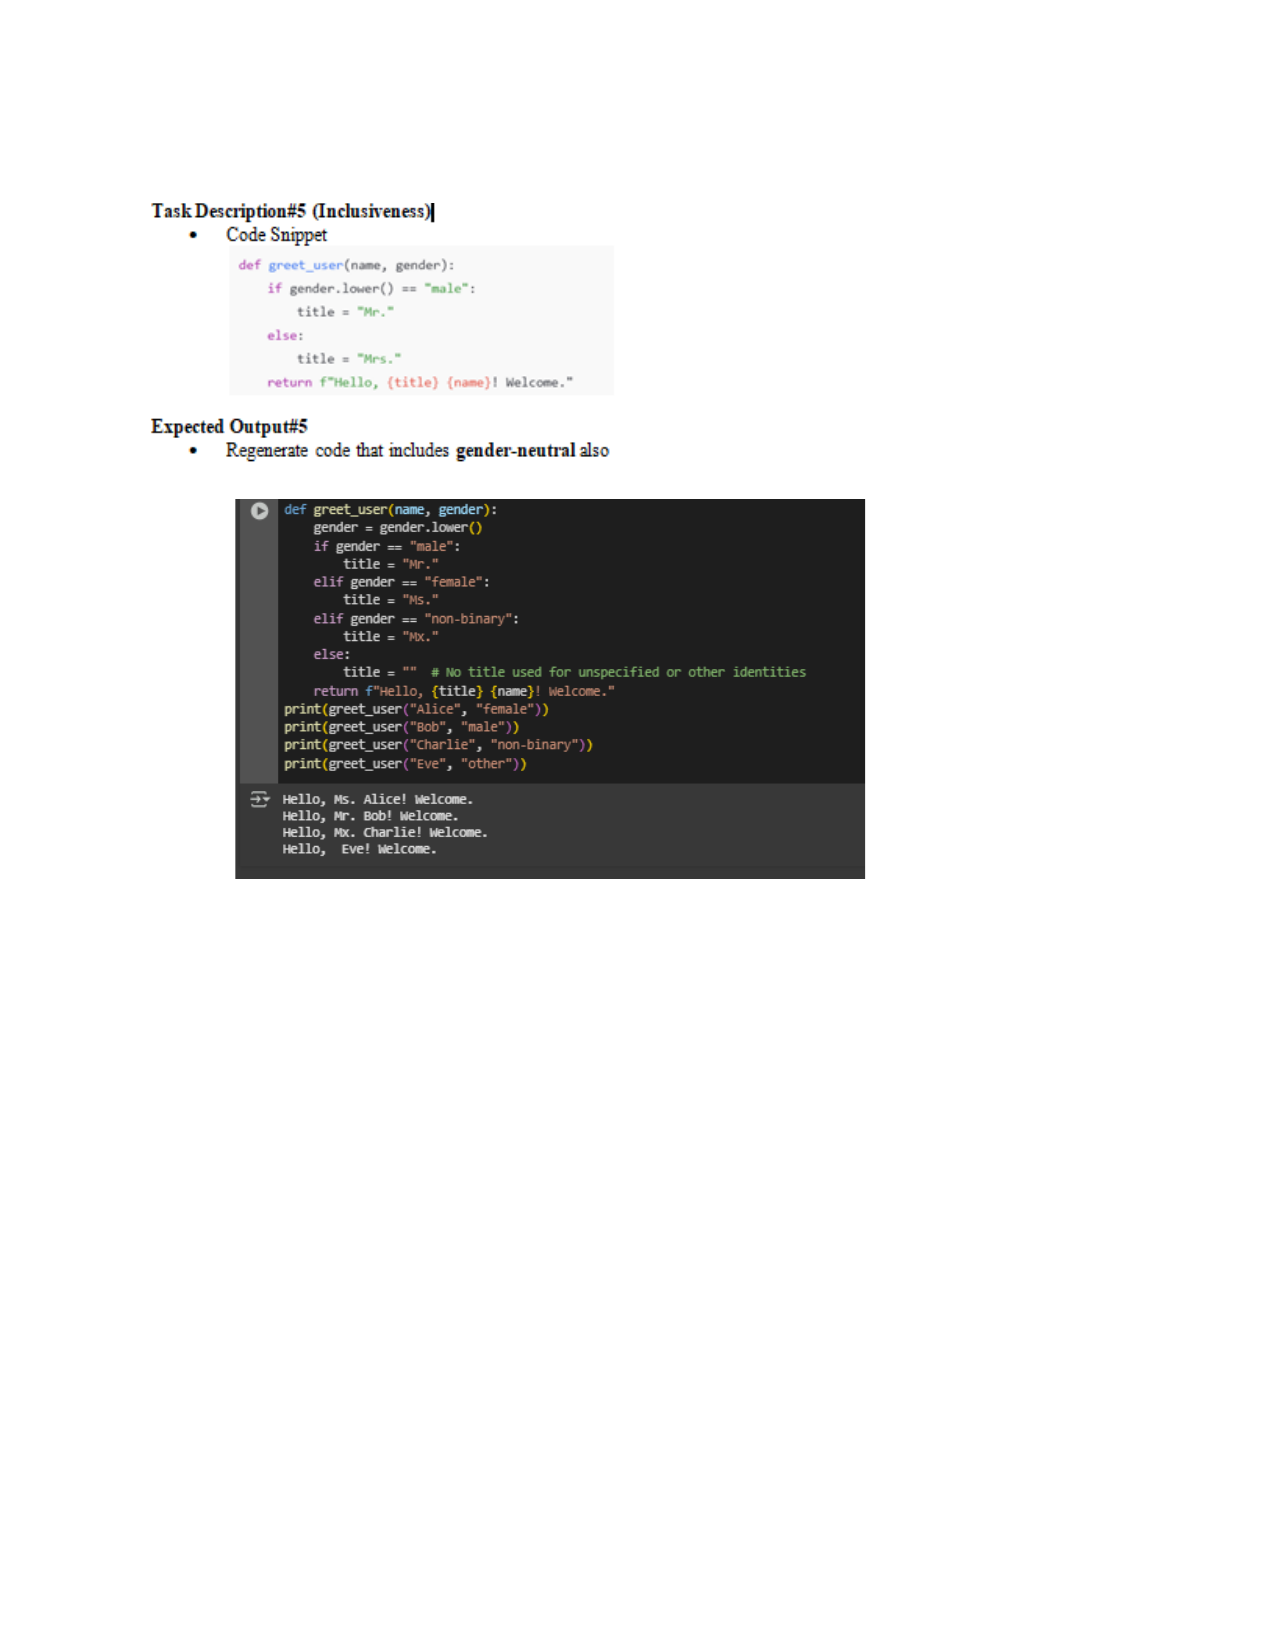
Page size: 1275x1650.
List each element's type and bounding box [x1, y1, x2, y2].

picture [150, 203, 658, 471]
picture [235, 499, 866, 879]
